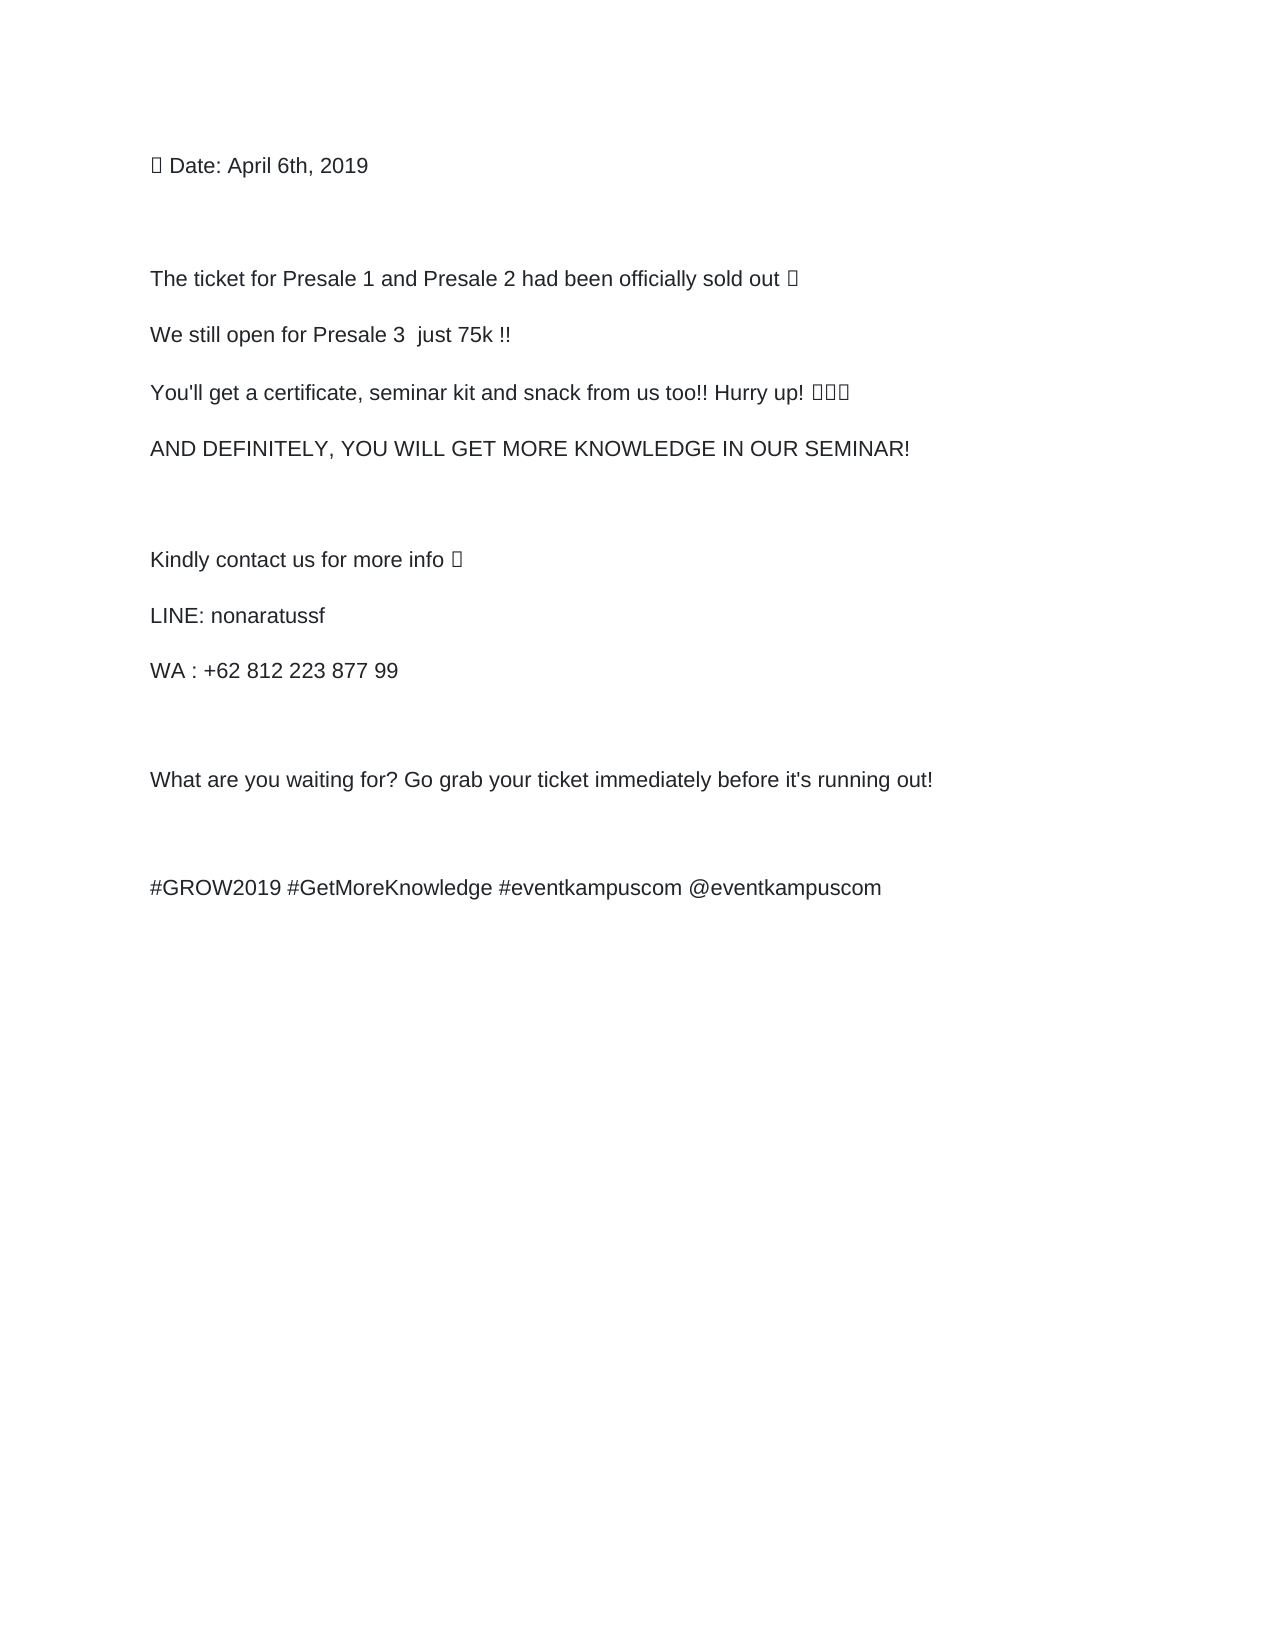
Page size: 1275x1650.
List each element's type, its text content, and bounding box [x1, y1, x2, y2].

text #GROW2019 #GetMoreKnowledge #eventkampuscom @eventkampuscom [150, 875, 1125, 900]
text WA : +62 812 223 877 99 [150, 658, 1125, 683]
text 📅 Date: April 6th, 2019 [150, 150, 1125, 180]
text LINE: nonaratussf [150, 603, 1125, 628]
text We still open for Presale 3 just 75k !! [150, 322, 1125, 347]
text What are you waiting for? Go grab your ticket immediately before it's running out! [150, 766, 1125, 792]
text Kindly contact us for more info 📲 [150, 544, 1125, 574]
text The ticket for Presale 1 and Presale 2 had been officially sold out 🔥 [150, 263, 1125, 293]
text You'll get a certificate, seminar kit and snack from us too!! Hurry up! 💸💸💸 [150, 377, 1125, 406]
text AND DEFINITELY, YOU WILL GET MORE KNOWLEDGE IN OUR SEMINAR! [150, 436, 1125, 461]
